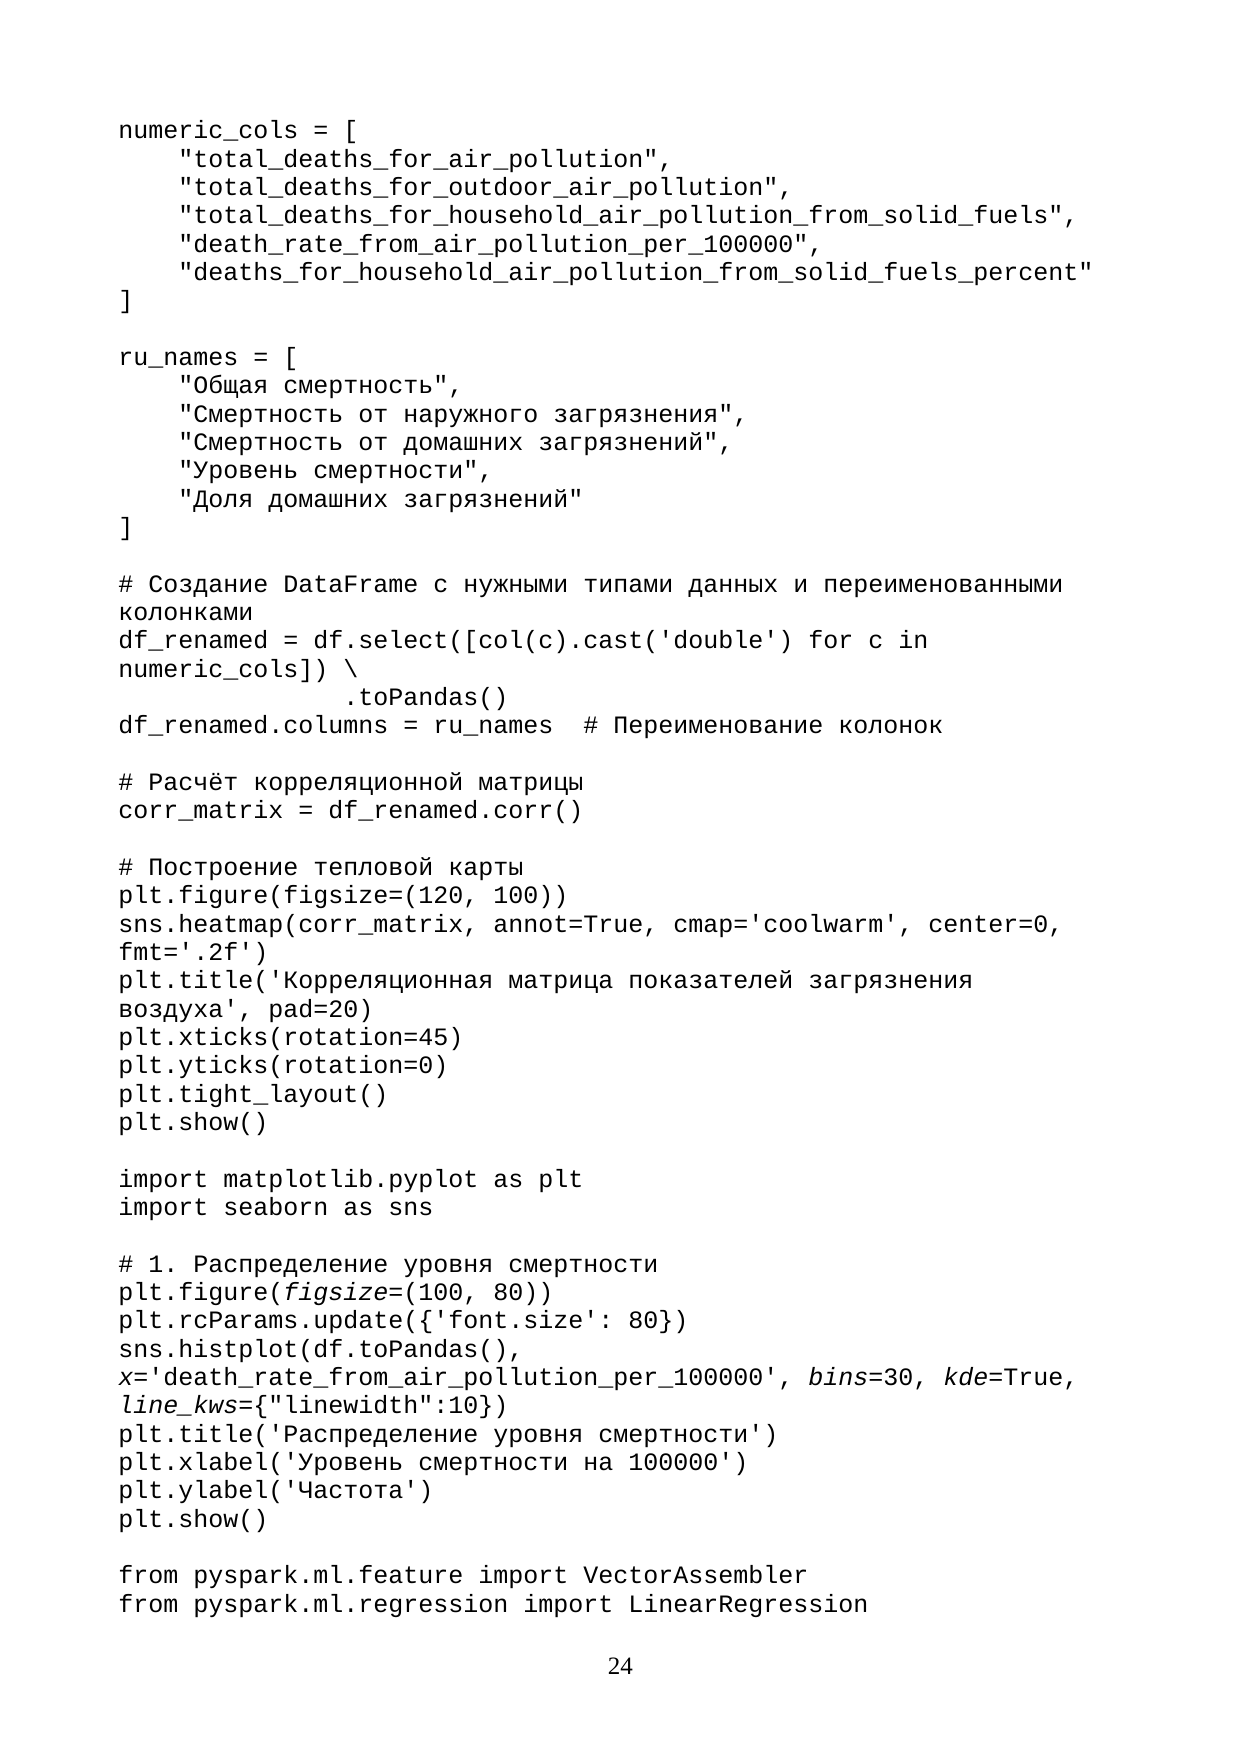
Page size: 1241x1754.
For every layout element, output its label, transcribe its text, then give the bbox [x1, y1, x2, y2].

text ] [118, 515, 1122, 543]
text from pyspark.ml.feature import VectorAssembler [118, 1563, 1122, 1591]
text plt.figure(figsize=(120, 100)) [118, 883, 1122, 911]
text "total_deaths_for_outdoor_air_pollution", [118, 175, 1122, 203]
text plt.show() [118, 1110, 1122, 1138]
text plt.title('Корреляционная матрица показателей загрязнения воздуха', pad=20) [118, 968, 1122, 1025]
text "Смертность от домашних загрязнений", [118, 430, 1122, 458]
text plt.xlabel('Уровень смертности на 100000') [118, 1450, 1122, 1478]
text # Создание DataFrame с нужными типами данных и переименованными колонками [118, 571, 1122, 628]
text "total_deaths_for_air_pollution", [118, 146, 1122, 175]
text import seaborn as sns [118, 1195, 1122, 1223]
text from pyspark.ml.regression import LinearRegression [118, 1591, 1122, 1620]
text ru_names = [ [118, 345, 1122, 373]
text # 1. Распределение уровня смертности [118, 1251, 1122, 1280]
text sns.heatmap(corr_matrix, annot=True, cmap='coolwarm', center=0, fmt='.2f') [118, 911, 1122, 968]
text plt.rcParams.update({'font.size': 80}) [118, 1308, 1122, 1336]
text plt.show() [118, 1506, 1122, 1535]
text "Доля домашних загрязнений" [118, 486, 1122, 515]
text "Уровень смертности", [118, 458, 1122, 486]
text df_renamed = df.select([col(c).cast('double') for c in numeric_cols]) \ [118, 628, 1122, 685]
text plt.title('Распределение уровня смертности') [118, 1421, 1122, 1450]
text plt.figure(figsize=(100, 80)) [118, 1280, 1122, 1308]
text # Построение тепловой карты [118, 855, 1122, 883]
text numeric_cols = [ [118, 118, 1122, 146]
text plt.ylabel('Частота') [118, 1478, 1122, 1506]
text plt.xticks(rotation=45) [118, 1025, 1122, 1053]
text corr_matrix = df_renamed.corr() [118, 798, 1122, 826]
text plt.yticks(rotation=0) [118, 1053, 1122, 1081]
text "Общая смертность", [118, 373, 1122, 401]
text ] [118, 288, 1122, 316]
text "Смертность от наружного загрязнения", [118, 401, 1122, 430]
text # Расчёт корреляционной матрицы [118, 770, 1122, 798]
text .toPandas() [118, 685, 1122, 713]
text df_renamed.columns = ru_names # Переименование колонок [118, 713, 1122, 741]
text "death_rate_from_air_pollution_per_100000", [118, 231, 1122, 260]
text "deaths_for_household_air_pollution_from_solid_fuels_percent" [118, 260, 1122, 288]
text "total_deaths_for_household_air_pollution_from_solid_fuels", [118, 203, 1122, 231]
text plt.tight_layout() [118, 1081, 1122, 1110]
text import matplotlib.pyplot as plt [118, 1166, 1122, 1195]
text sns.histplot(df.toPandas(), x='death_rate_from_air_pollution_per_100000', bins=30, kde=True, line_kws={"linewidth":10}) [118, 1336, 1122, 1421]
